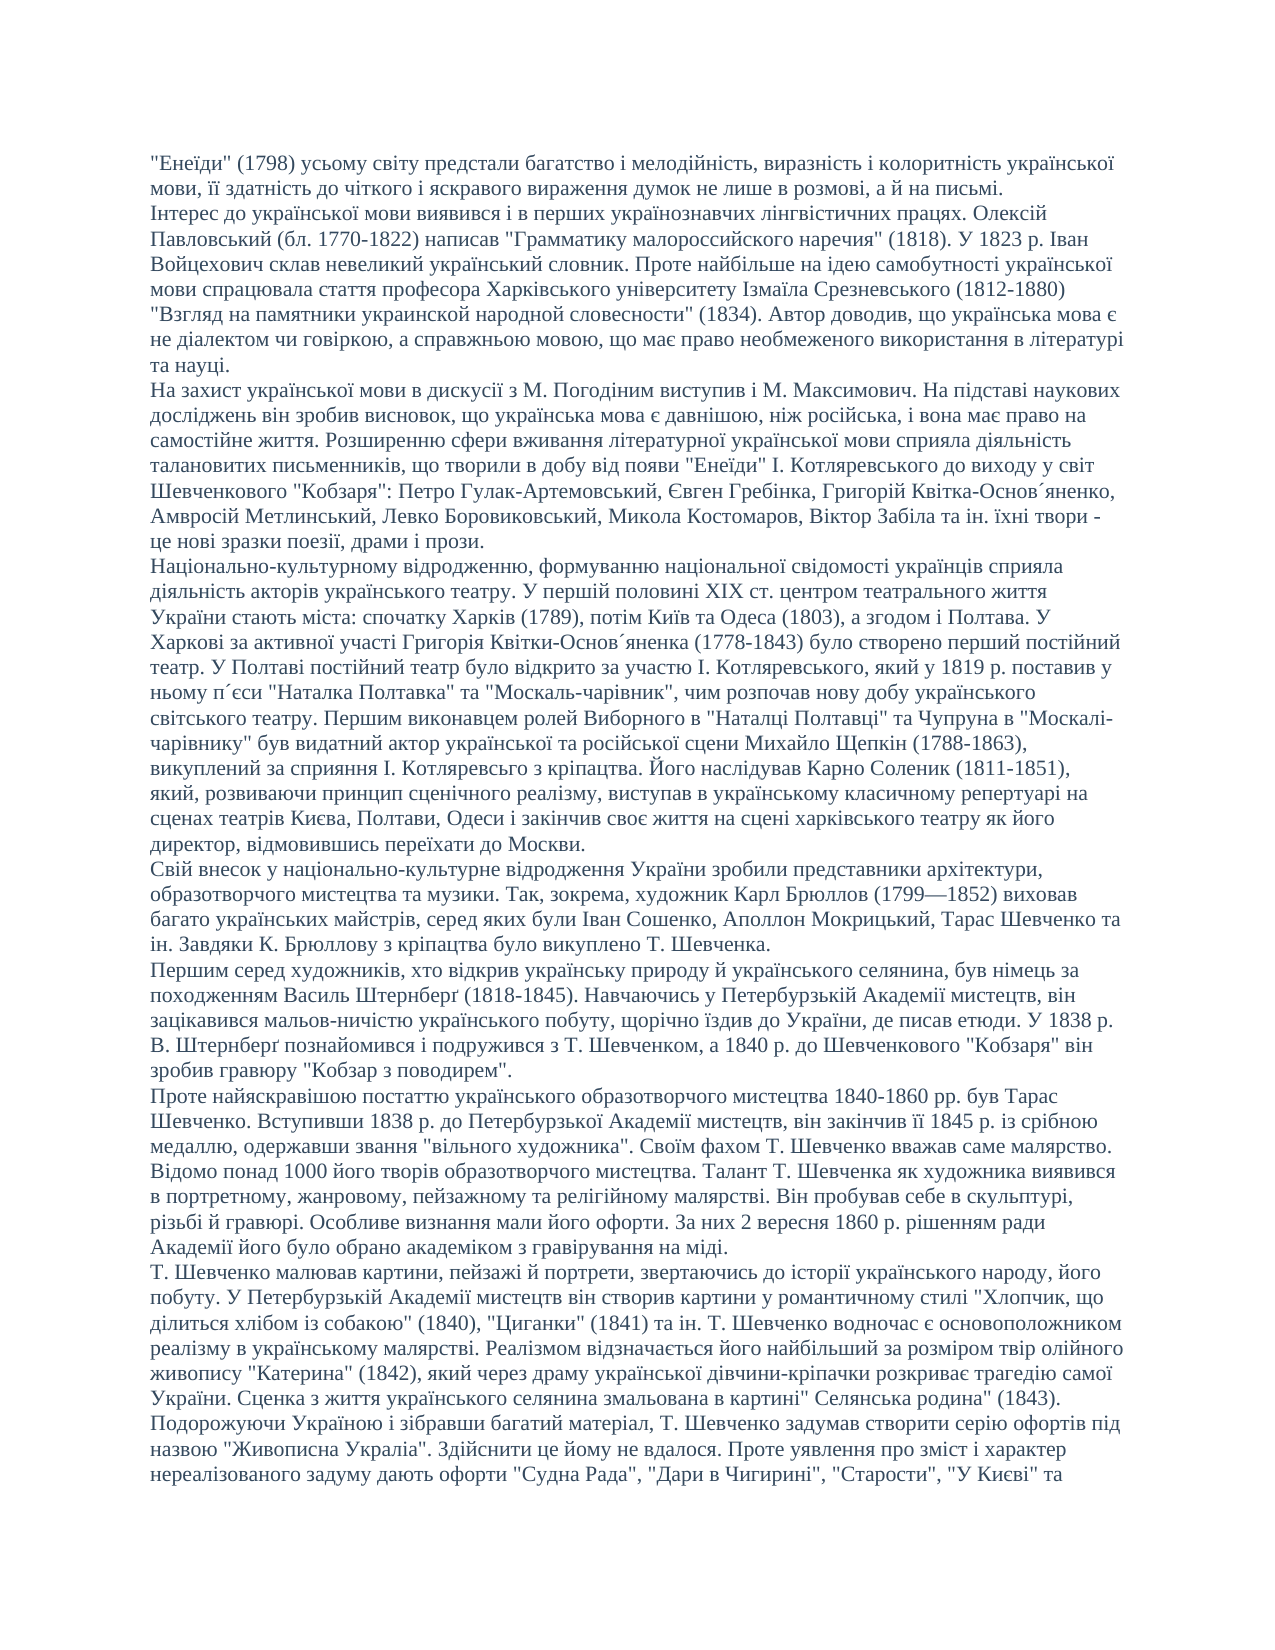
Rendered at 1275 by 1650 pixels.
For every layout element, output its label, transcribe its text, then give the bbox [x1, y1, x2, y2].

text Першим серед художників, хто відкрив українську природу й українського селянина, був німець за походженням Василь Штернберґ (1818-1845). Навчаючись у Петербурзькій Академії мистецтв, він зацікавився мальов-ничістю українського побуту, щорічно їздив до України, де писав етюди. У 1838 р. В. Штернберґ познайомився і подружився з Т. Шевченком, а 1840 р. до Шевченкового "Кобзаря" він зробив гравюру "Кобзар з поводирем". [150, 957, 1125, 1083]
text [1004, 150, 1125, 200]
text Свій внесок у національно-культурне відродження України зробили представники архітектури, образотворчого мистецтва та музики. Так, зокрема, художник Карл Брюллов (1799—1852) виховав багато українських майстрів, серед яких були Іван Сошенко, Аполлон Мокрицький, Тарас Шевченко та ін. Завдяки К. Брюллову з кріпацтва було викуплено Т. Шевченка. [772, 856, 1125, 957]
text Інтерес до української мови виявився і в перших українознавчих лінгвістичних працях. Олексій Павловський (бл. 1770-1822) написав "Грамматику малороссийского наречия" (1818). У 1823 p. Іван Войцехович склав невеликий український словник. Проте найбільше на ідею самобутності української мови спрацювала стаття професора Харківського університету Ізмаїла Срезневського (1812-1880) "Взгляд на памятники украинской народной словесности" (1834). Автор доводив, що українська мова є не діалектом чи говіркою, а справжньою мовою, що має право необмеженого використання в літературі та науці. [230, 200, 1125, 377]
text На захист української мови в дискусії з М. Погодіним виступив і М. Максимович. На підставі наукових досліджень він зробив висновок, що українська мова є давнішою, ніж російська, і вона має право на самостійне життя. Розширенню сфери вживання літературної української мови сприяла діяльність талановитих письменників, що творили в добу від появи "Енеїди" І. Котляревського до виходу у світ Шевченкового "Кобзаря": Петро Гулак-Артемовський, Євген Гребінка, Григорій Квітка-Основ´яненко, Амвросій Метлинський, Левко Боровиковський, Микола Костомаров, Віктор Забіла та ін. їхні твори - це нові зразки поезії, драми і прози. [150, 377, 1125, 553]
text Т. Шевченко малював картини, пейзажі й портрети, звертаючись до історії українського народу, його побуту. У Петербурзькій Академії мистецтв він створив картини у романтичному стилі "Хлопчик, що ділиться хлібом із собакою" (1840), "Циганки" (1841) та ін. Т. Шевченко водночас є основоположником реалізму в українському малярстві. Реалізмом відзначається його найбільший за розміром твір олійного живопису "Катерина" (1842), який через драму української дівчини-кріпачки розкриває трагедію самої України. Сценка з життя українського селянина змальована в картині" Селянська родина" (1843). [150, 1259, 1125, 1410]
text Проте найяскравішою постаттю українського образотворчого мистецтва 1840-1860 pp. був Тарас Шевченко. Вступивши 1838 р. до Петербурзької Академії мистецтв, він закінчив її 1845 р. із срібною медаллю, одержавши звання "вільного художника". Своїм фахом Т. Шевченко вважав саме малярство. Відомо понад 1000 його творів образотворчого мистецтва. Талант Т. Шевченка як художника виявився в портретному, жанровому, пейзажному та релігійному малярстві. Він пробував себе в скульптурі, різьбі й гравюрі. Особливе визнання мали його офорти. За них 2 вересня 1860 р. рішенням ради Академії його було обрано академіком з гравірування на міді. [150, 1083, 1125, 1259]
text Національно-культурному відродженню, формуванню національної свідомості українців сприяла діяльність акторів українського театру. У першій половині XIX ст. центром театрального життя України стають міста: спочатку Харків (1789), потім Київ та Одеса (1803), а згодом і Полтава. У Харкові за активної участі Григорія Квітки-Основ´яненка (1778-1843) було створено перший постійний театр. У Полтаві постійний театр було відкрито за участю І. Котляревського, який у 1819 р. поставив у ньому п´єси "Наталка Полтавка" та "Москаль-чарівник", чим розпочав нову добу українського світського театру. Першим виконавцем ролей Виборного в "Наталці Полтавці" та Чупруна в "Москалі-чарівнику" був видатний актор української та російської сцени Михайло Щепкін (1788-1863), викуплений за сприяння І. Котляревсьго з кріпацтва. Його наслідував Карно Соленик (1811-1851), який, розвиваючи принцип сценічного реалізму, виступав в українському класичному репертуарі на сценах театрів Києва, Полтави, Одеси і закінчив своє життя на сцені харківського театру як його директор, відмовившись переїхати до Москви. [150, 553, 1125, 856]
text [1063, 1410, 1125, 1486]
